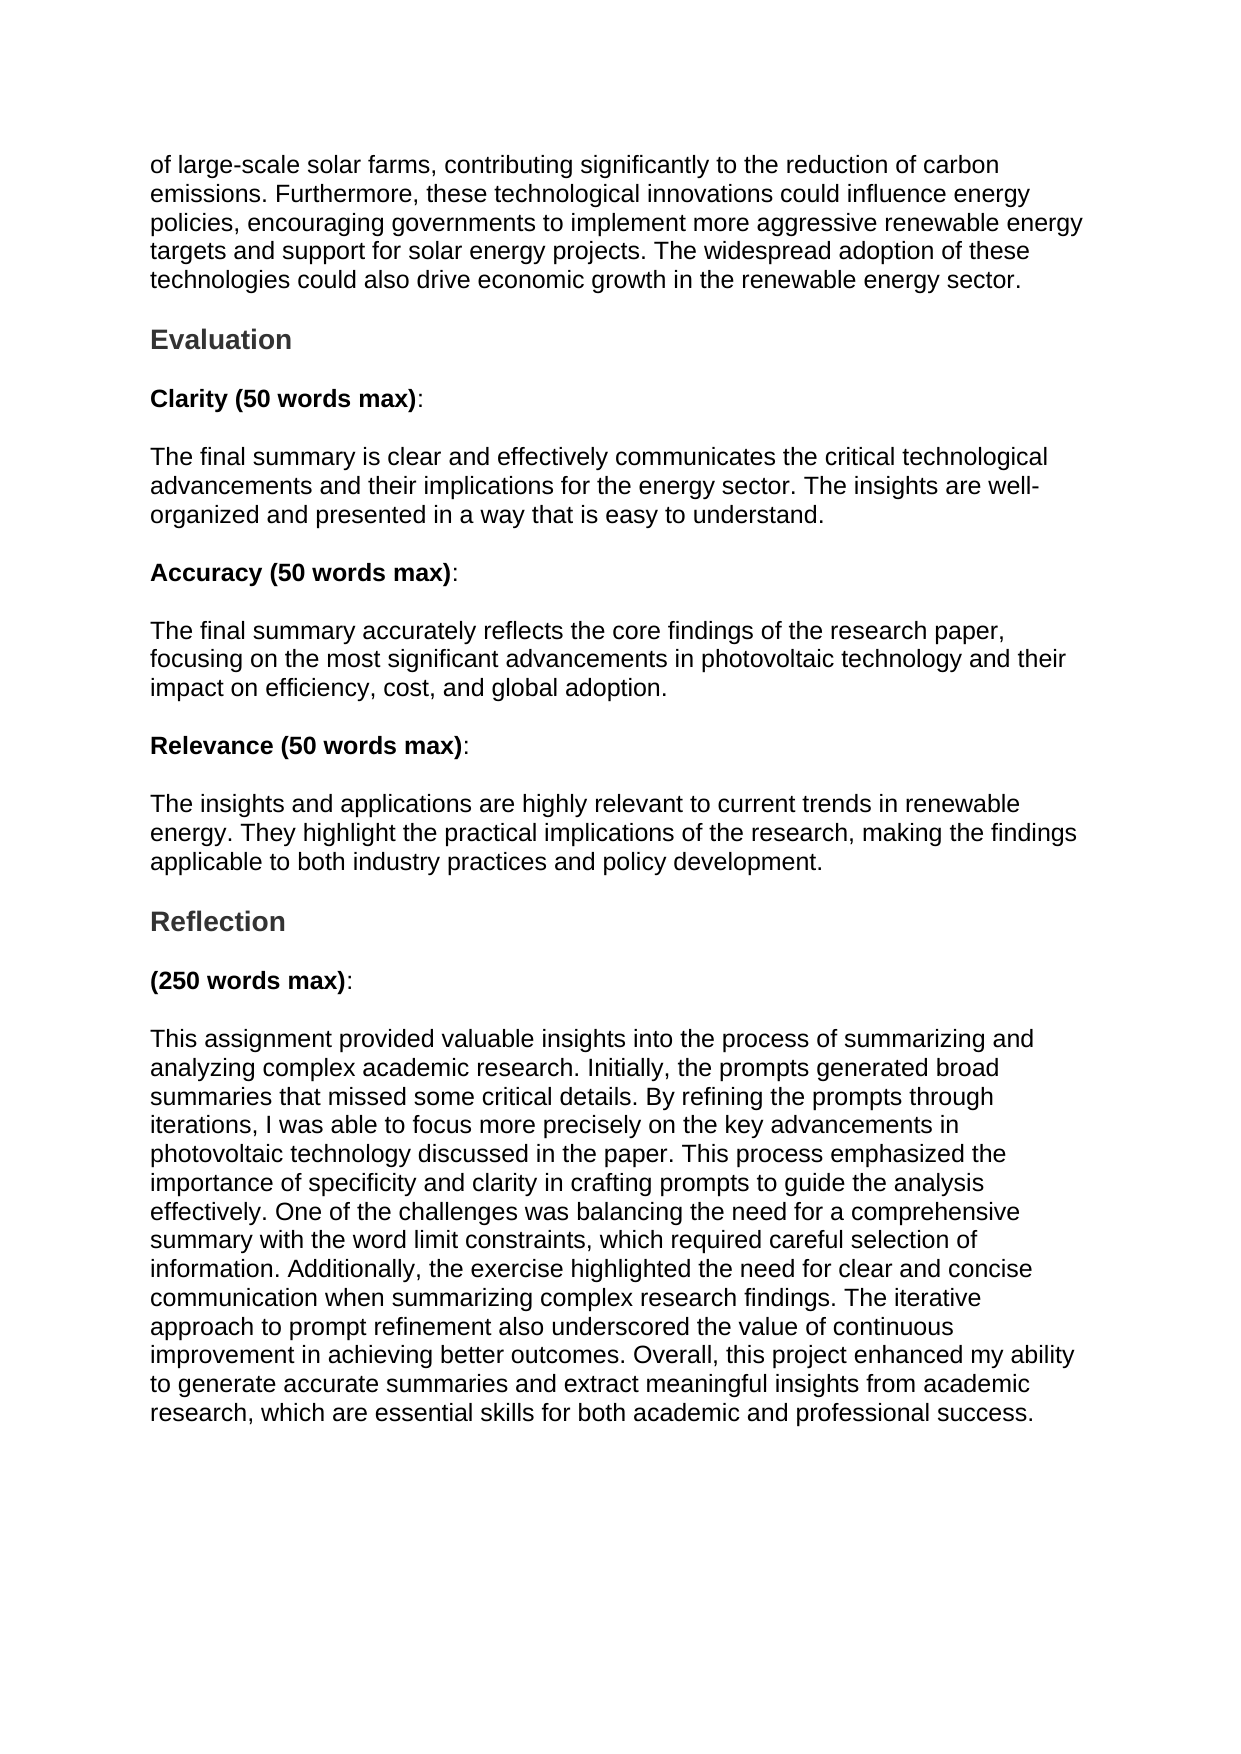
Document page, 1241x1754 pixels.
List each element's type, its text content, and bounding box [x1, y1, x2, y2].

text The final summary is clear and effectively communicates the critical technological advancements and their implications for the energy sector. The insights are well-organized and presented in a way that is easy to understand. [150, 442, 1090, 529]
text Clarity (50 words max): [150, 384, 1090, 413]
text The final summary accurately reflects the core findings of the research paper, focusing on the most significant advancements in photovoltaic technology and their impact on efficiency, cost, and global adoption. [150, 616, 1090, 702]
subtitle Reflection [150, 904, 1090, 937]
text Relevance (50 words max): [150, 731, 1090, 760]
text (250 words max): [150, 966, 1090, 995]
text This assignment provided valuable insights into the process of summarizing and analyzing complex academic research. Initially, the prompts generated broad summaries that missed some critical details. By refining the prompts through iterations, I was able to focus more precisely on the key advancements in photovoltaic technology discussed in the paper. This process emphasized the importance of specificity and clarity in crafting prompts to guide the analysis effectively. One of the challenges was balancing the need for a comprehensive summary with the word limit constraints, which required careful selection of information. Additionally, the exercise highlighted the need for clear and concise communication when summarizing complex research findings. The iterative approach to prompt refinement also underscored the value of continuous improvement in achieving better outcomes. Overall, this project enhanced my ability to generate accurate summaries and extract meaningful insights from academic research, which are essential skills for both academic and professional success. [150, 1024, 1090, 1426]
text The insights and applications are highly relevant to current trends in renewable energy. They highlight the practical implications of the research, making the findings applicable to both industry practices and policy development. [150, 789, 1090, 875]
text Accuracy (50 words max): [150, 558, 1090, 587]
subtitle Evaluation [150, 323, 1090, 355]
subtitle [150, 150, 1090, 294]
